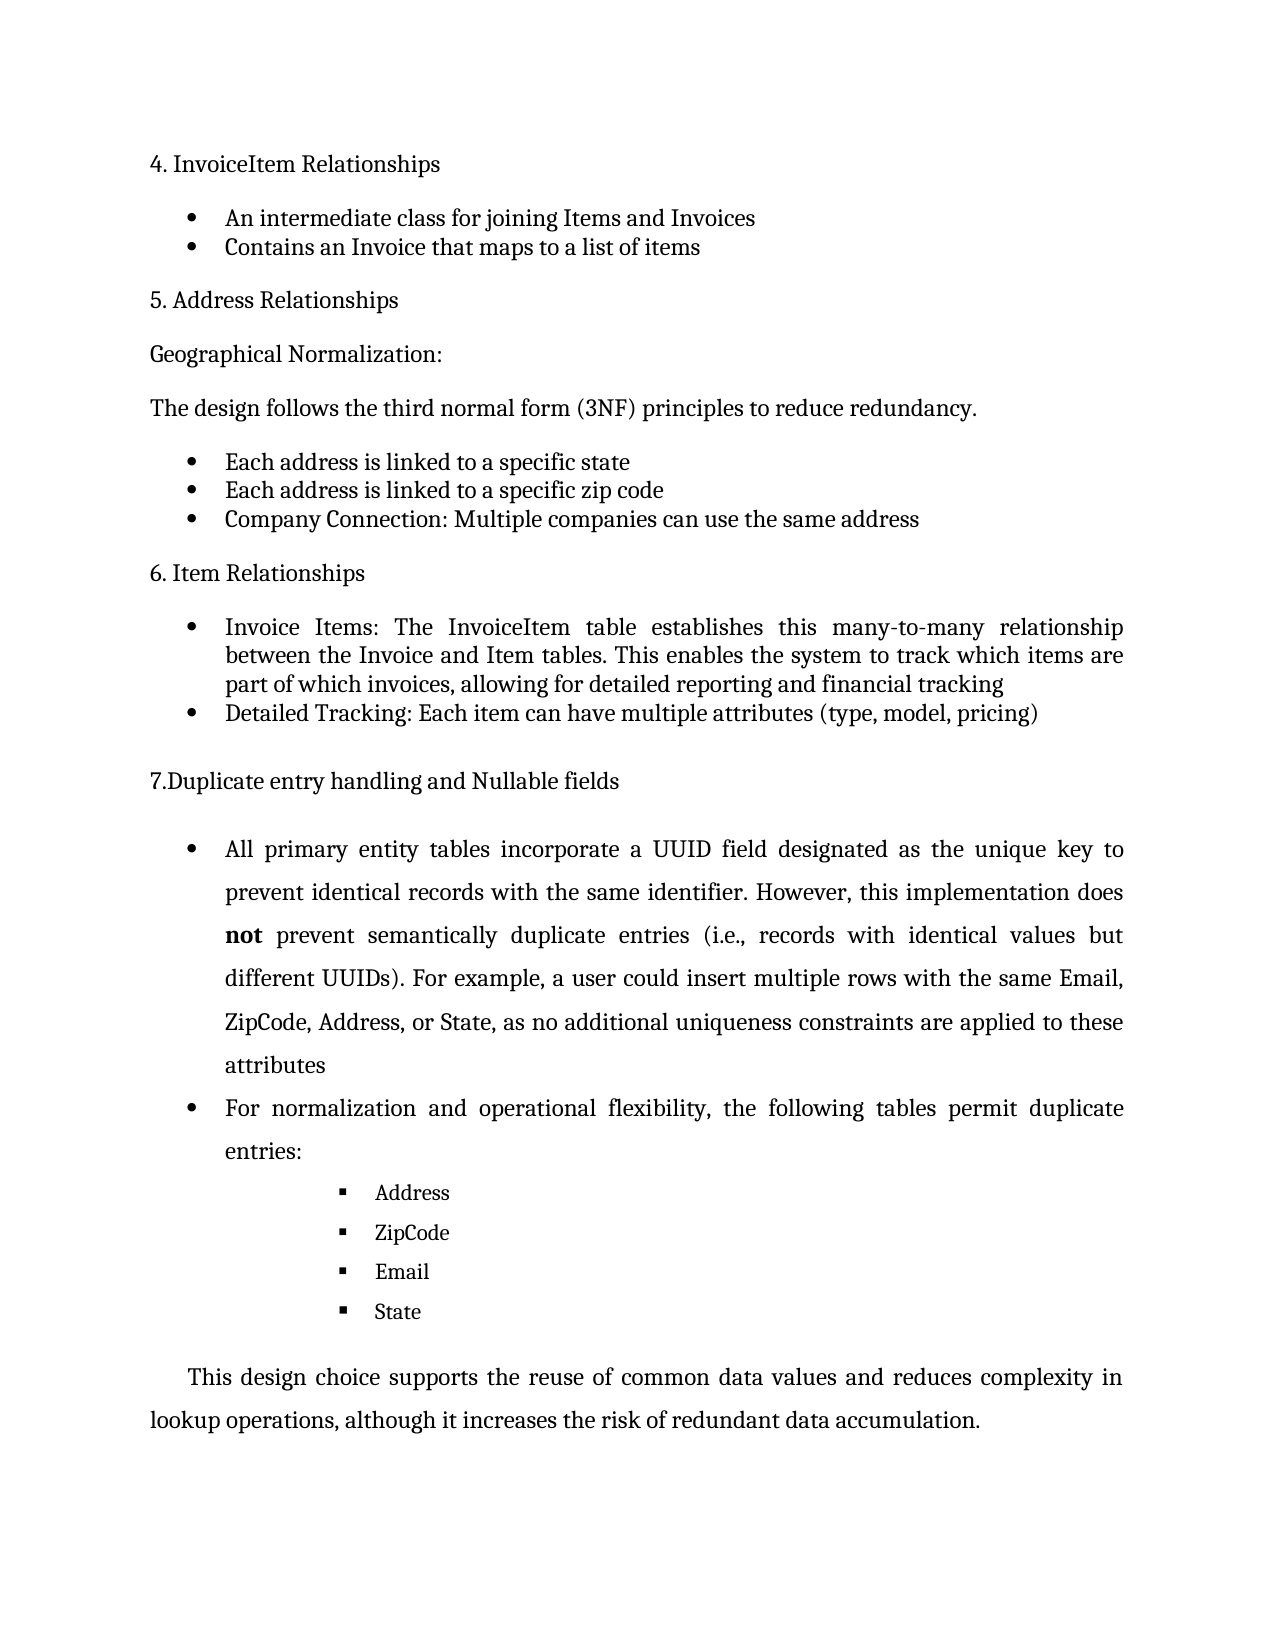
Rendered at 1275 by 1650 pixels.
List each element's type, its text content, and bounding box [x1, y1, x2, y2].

list For normalization and operational flexibility, the following tables permit duplicate entries: [187, 1094, 1125, 1166]
list All primary entity tables incorporate a UUID field designated as the unique key to prevent identical records with the same identifier. However, this implementation does not prevent semantically duplicate entries (i.e., records with identical values but different UUIDs). For example, a user could insert multiple rows with the same Email, ZipCode, Address, or State, as no additional uniqueness constraints are applied to these attributes [187, 835, 1125, 1079]
list State [337, 1298, 1125, 1325]
list ZipCode [337, 1219, 1125, 1246]
text This design choice supports the reuse of common data values and reduces complexity in lookup operations, although it increases the risk of redundant data accumulation. [150, 1363, 1125, 1435]
list Email [337, 1259, 1125, 1285]
text 5. Address Relationships [150, 286, 1125, 315]
list Each address is linked to a specific zip code [187, 476, 1125, 505]
text The design follows the third normal form (3NF) principles to reduce redundancy. [150, 394, 1125, 422]
list Address [337, 1180, 1125, 1206]
text 6. Item Relationships [150, 559, 1125, 587]
text Geographical Normalization: [150, 340, 1125, 369]
list Each address is linked to a specific state [187, 447, 1125, 476]
text 7.Duplicate entry handling and Nullable fields [150, 767, 1125, 796]
list Detailed Tracking: Each item can have multiple attributes (type, model, pricing) [187, 699, 1125, 727]
list An intermediate class for joining Items and Invoices [187, 204, 1125, 232]
list Contains an Invoice that maps to a list of items [187, 232, 1125, 261]
text 4. InvoiceItem Relationships [150, 150, 1125, 179]
list Invoice Items: The InvoiceItem table establishes this many-to-many relationship between the Invoice and Item tables. This enables the system to track which items are part of which invoices, allowing for detailed reporting and financial tracking [187, 612, 1125, 699]
list Company Connection: Multiple companies can use the same address [187, 505, 1125, 534]
